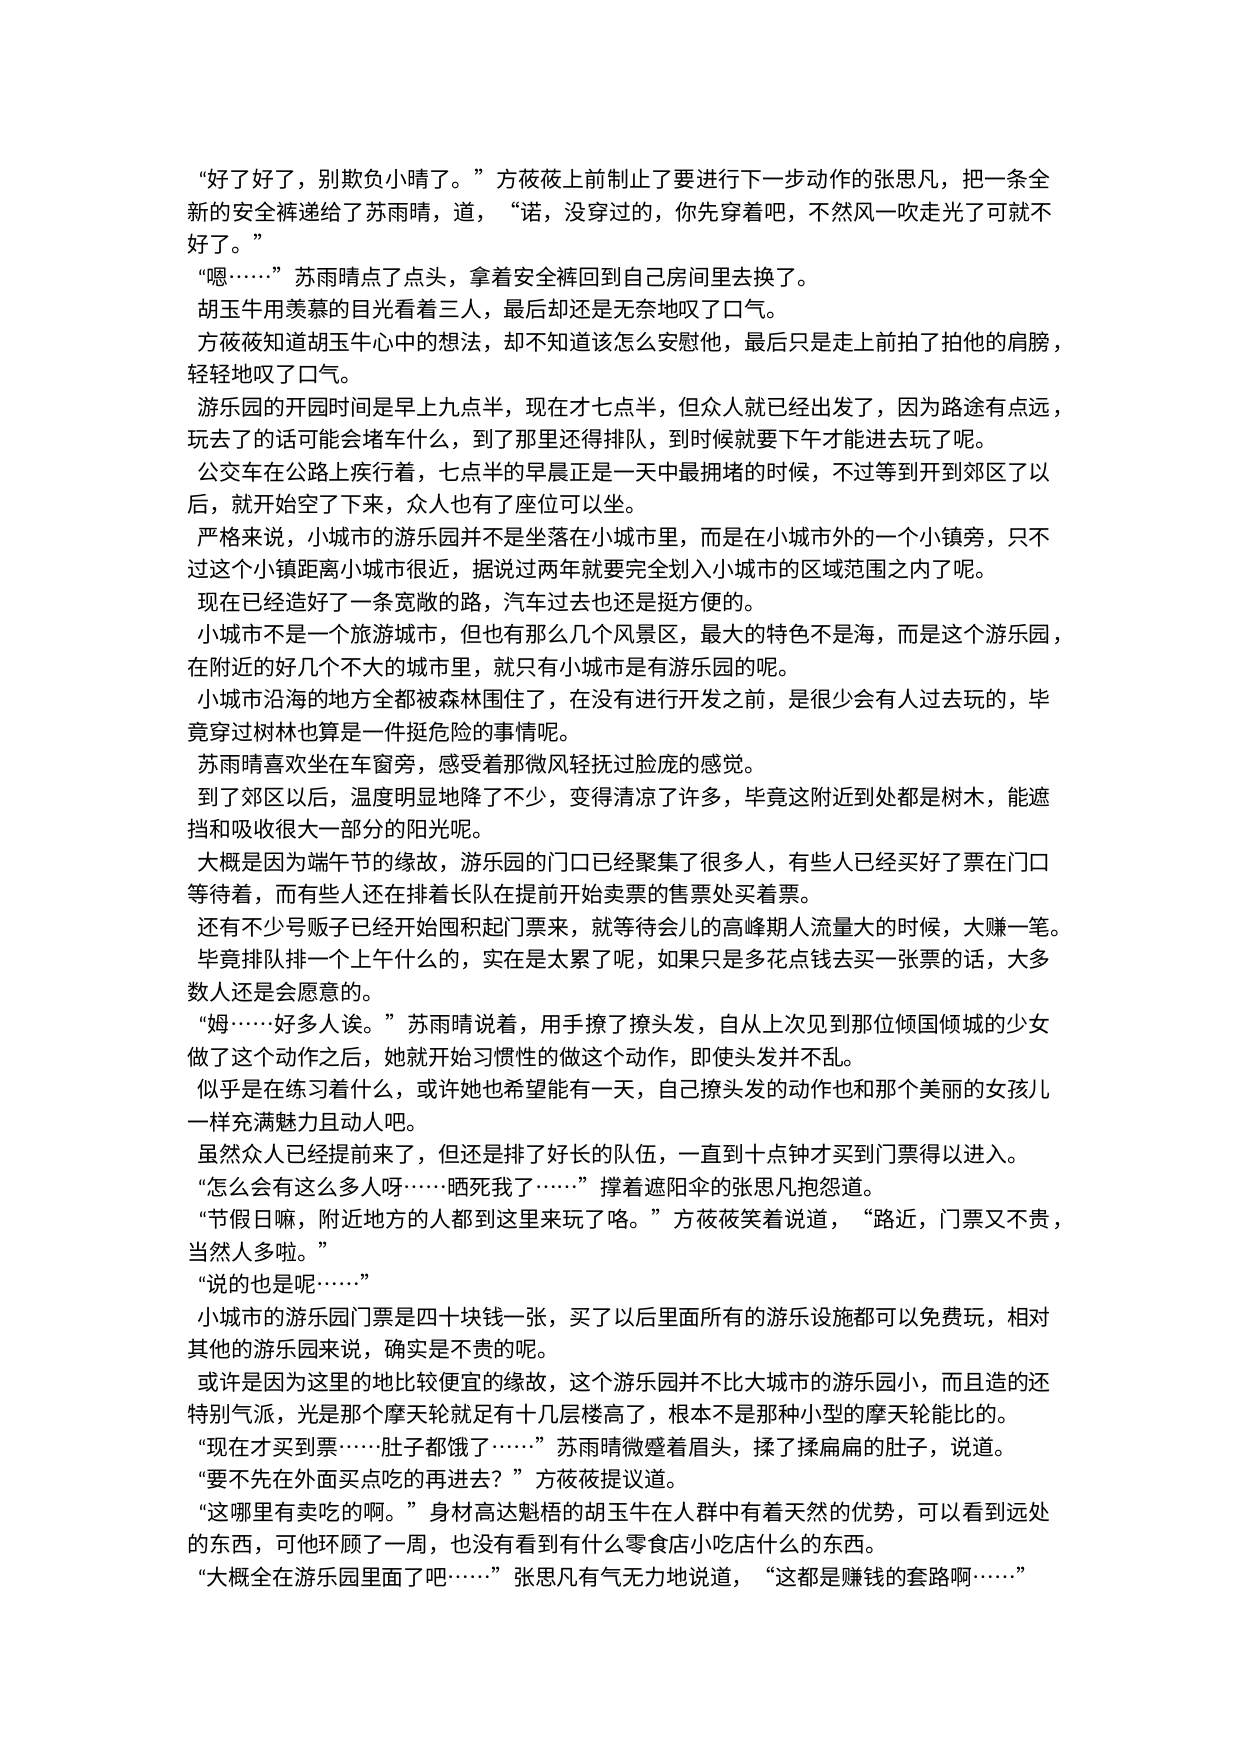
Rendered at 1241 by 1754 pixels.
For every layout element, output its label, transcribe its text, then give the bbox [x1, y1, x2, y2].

text 方莜莜知道胡玉牛心中的想法，却不知道该怎么安慰他，最后只是走上前拍了拍他的肩膀，轻轻地叹了口气。 [187, 324, 1053, 389]
text “要不先在外面买点吃的再进去？”方莜莜提议道。 [187, 1462, 1053, 1494]
text “说的也是呢……” [187, 1267, 1053, 1299]
text 胡玉牛用羡慕的目光看着三人，最后却还是无奈地叹了口气。 [187, 292, 1053, 324]
text “好了好了，别欺负小晴了。”方莜莜上前制止了要进行下一步动作的张思凡，把一条全新的安全裤递给了苏雨晴，道，“诺，没穿过的，你先穿着吧，不然风一吹走光了可就不好了。” [187, 162, 1053, 259]
text “这哪里有卖吃的啊。”身材高达魁梧的胡玉牛在人群中有着天然的优势，可以看到远处的东西，可他环顾了一周，也没有看到有什么零食店小吃店什么的东西。 [187, 1494, 1053, 1559]
text 游乐园的开园时间是早上九点半，现在才七点半，但众人就已经出发了，因为路途有点远，玩去了的话可能会堵车什么，到了那里还得排队，到时候就要下午才能进去玩了呢。 [187, 389, 1053, 454]
text 现在已经造好了一条宽敞的路，汽车过去也还是挺方便的。 [187, 584, 1053, 617]
text 苏雨晴喜欢坐在车窗旁，感受着那微风轻抚过脸庞的感觉。 [187, 747, 1053, 779]
text 小城市沿海的地方全都被森林围住了，在没有进行开发之前，是很少会有人过去玩的，毕竟穿过树林也算是一件挺危险的事情呢。 [187, 682, 1053, 747]
text “姆……好多人诶。”苏雨晴说着，用手撩了撩头发，自从上次见到那位倾国倾城的少女做了这个动作之后，她就开始习惯性的做这个动作，即使头发并不乱。 [187, 1007, 1053, 1072]
text 或许是因为这里的地比较便宜的缘故，这个游乐园并不比大城市的游乐园小，而且造的还特别气派，光是那个摩天轮就足有十几层楼高了，根本不是那种小型的摩天轮能比的。 [187, 1364, 1053, 1429]
text 小城市的游乐园门票是四十块钱一张，买了以后里面所有的游乐设施都可以免费玩，相对其他的游乐园来说，确实是不贵的呢。 [187, 1299, 1053, 1364]
text 还有不少号贩子已经开始囤积起门票来，就等待会儿的高峰期人流量大的时候，大赚一笔。 [187, 909, 1053, 942]
text “现在才买到票……肚子都饿了……”苏雨晴微蹙着眉头，揉了揉扁扁的肚子，说道。 [187, 1429, 1053, 1462]
text “怎么会有这么多人呀……晒死我了……”撑着遮阳伞的张思凡抱怨道。 [187, 1169, 1053, 1202]
text 虽然众人已经提前来了，但还是排了好长的队伍，一直到十点钟才买到门票得以进入。 [187, 1137, 1053, 1169]
text “大概全在游乐园里面了吧……”张思凡有气无力地说道，“这都是赚钱的套路啊……” [187, 1559, 1053, 1592]
text “节假日嘛，附近地方的人都到这里来玩了咯。”方莜莜笑着说道，“路近，门票又不贵，当然人多啦。” [187, 1202, 1053, 1267]
text 严格来说，小城市的游乐园并不是坐落在小城市里，而是在小城市外的一个小镇旁，只不过这个小镇距离小城市很近，据说过两年就要完全划入小城市的区域范围之内了呢。 [187, 519, 1053, 584]
text 似乎是在练习着什么，或许她也希望能有一天，自己撩头发的动作也和那个美丽的女孩儿一样充满魅力且动人吧。 [187, 1072, 1053, 1137]
text “嗯……”苏雨晴点了点头，拿着安全裤回到自己房间里去换了。 [187, 259, 1053, 292]
text 小城市不是一个旅游城市，但也有那么几个风景区，最大的特色不是海，而是这个游乐园，在附近的好几个不大的城市里，就只有小城市是有游乐园的呢。 [187, 617, 1053, 682]
text 大概是因为端午节的缘故，游乐园的门口已经聚集了很多人，有些人已经买好了票在门口等待着，而有些人还在排着长队在提前开始卖票的售票处买着票。 [187, 844, 1053, 909]
text 到了郊区以后，温度明显地降了不少，变得清凉了许多，毕竟这附近到处都是树木，能遮挡和吸收很大一部分的阳光呢。 [187, 779, 1053, 844]
text 毕竟排队排一个上午什么的，实在是太累了呢，如果只是多花点钱去买一张票的话，大多数人还是会愿意的。 [187, 942, 1053, 1007]
text 公交车在公路上疾行着，七点半的早晨正是一天中最拥堵的时候，不过等到开到郊区了以后，就开始空了下来，众人也有了座位可以坐。 [187, 454, 1053, 519]
